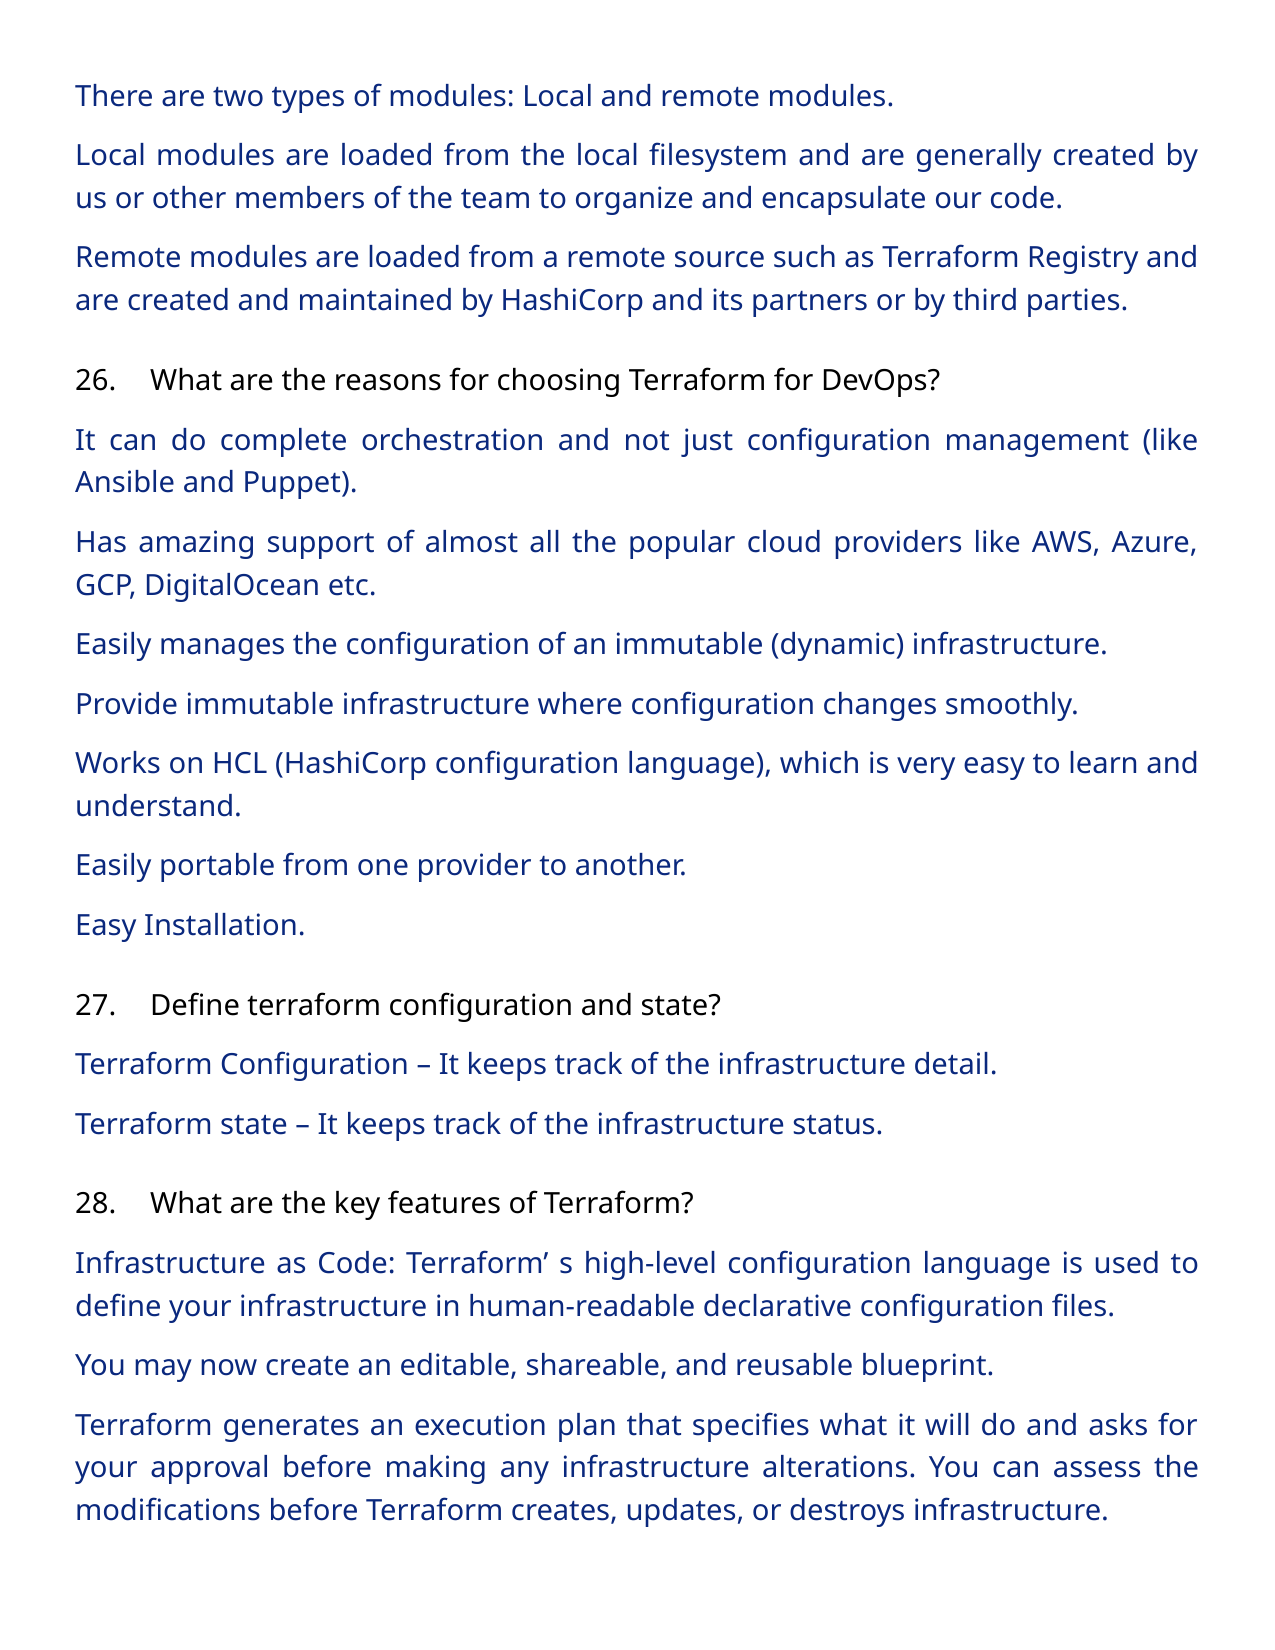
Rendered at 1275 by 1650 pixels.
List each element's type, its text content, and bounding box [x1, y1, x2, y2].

text Provide immutable infrastructure where configuration changes smoothly. [75, 683, 1200, 723]
text Terraform Configuration – It keeps track of the infrastructure detail. [75, 1043, 1200, 1083]
text Local modules are loaded from the local filesystem and are generally created by us or other members of the team to organize and encapsulate our code. [75, 134, 1200, 217]
text Terraform generates an execution plan that specifies what it will do and asks for your approval before making any infrastructure alterations. You can assess the modifications before Terraform creates, updates, or destroys infrastructure. [75, 1404, 1200, 1529]
text You may now create an editable, shareable, and reusable blueprint. [75, 1344, 1200, 1384]
text It can do complete orchestration and not just configuration management (like Ansible and Puppet). [75, 419, 1200, 501]
text Works on HCL (HashiCorp configuration language), which is very easy to learn and understand. [75, 742, 1200, 825]
list What are the reasons for choosing Terraform for DevOps? [75, 359, 1200, 399]
list Define terraform configuration and state? [75, 984, 1200, 1024]
text Has amazing support of almost all the popular cloud providers like AWS, Azure, GCP, DigitalOcean etc. [75, 521, 1200, 604]
text There are two types of modules: Local and remote modules. [75, 75, 1200, 115]
text Easily portable from one provider to another. [75, 845, 1200, 884]
text Easy Installation. [75, 904, 1200, 944]
text Remote modules are loaded from a remote source such as Terraform Registry and are created and maintained by HashiCorp and its partners or by third parties. [75, 237, 1200, 319]
text Terraform state – It keeps track of the infrastructure status. [75, 1103, 1200, 1143]
list What are the key features of Terraform? [75, 1183, 1200, 1222]
text Infrastructure as Code: Terraform’ s high-level configuration language is used to define your infrastructure in human-readable declarative configuration files. [75, 1242, 1200, 1325]
text Easily manages the configuration of an immutable (dynamic) infrastructure. [75, 623, 1200, 663]
